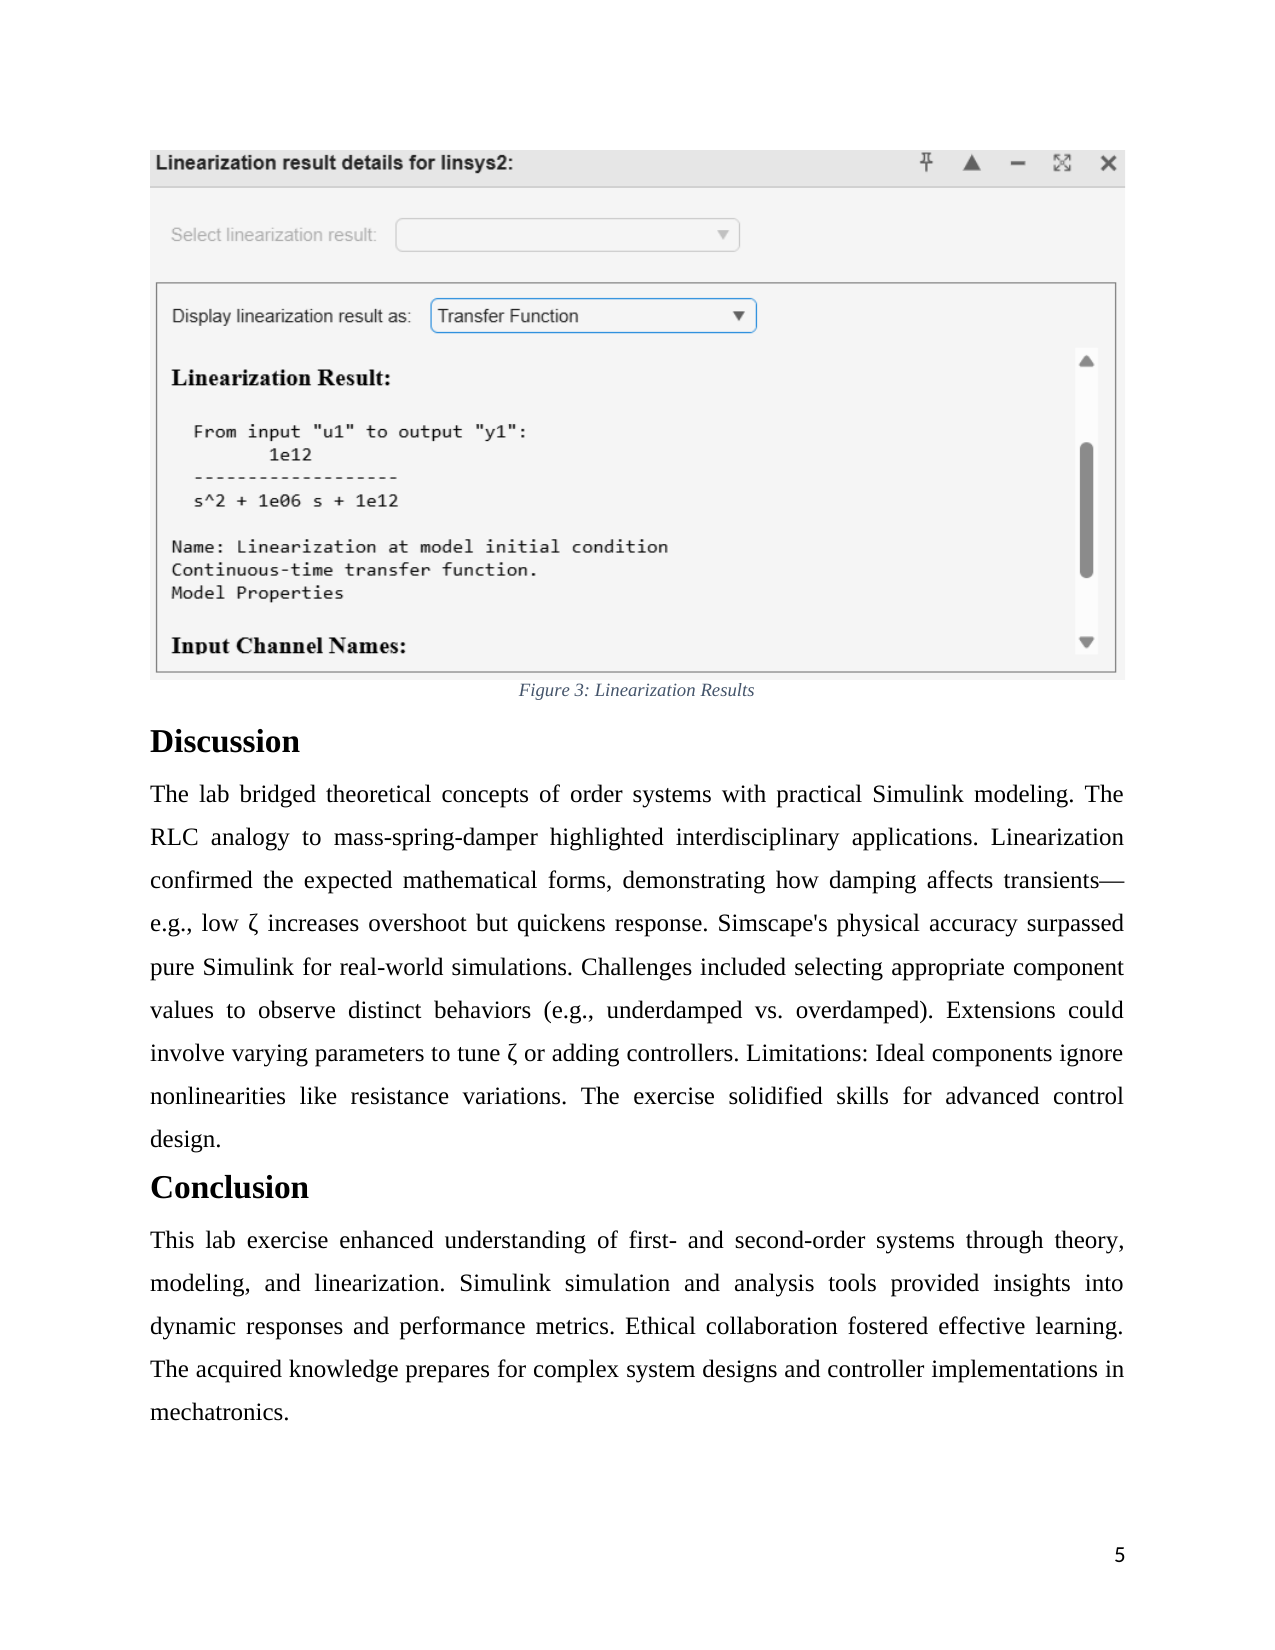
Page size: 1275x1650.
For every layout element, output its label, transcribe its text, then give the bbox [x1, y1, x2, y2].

picture [150, 150, 1125, 680]
text Discussion [150, 722, 1125, 760]
text Figure 3: Linearization Results [150, 680, 1125, 701]
text This lab exercise enhanced understanding of first- and second-order systems through theory, modeling, and linearization. Simulink simulation and analysis tools provided insights into dynamic responses and performance metrics. Ethical collaboration fostered effective learning. The acquired knowledge prepares for complex system designs and controller implementations in mechatronics. [150, 1225, 1125, 1426]
text The lab bridged theoretical concepts of order systems with practical Simulink modeling. The RLC analogy to mass-spring-damper highlighted interdisciplinary applications. Linearization confirmed the expected mathematical forms, demonstrating how damping affects transients—e.g., low ζ increases overshoot but quickens response. Simscape's physical accuracy surpassed pure Simulink for real-world simulations. Challenges included selecting appropriate component values to observe distinct behaviors (e.g., underdamped vs. overdamped). Extensions could involve varying parameters to tune ζ or adding controllers. Limitations: Ideal components ignore nonlinearities like resistance variations. The exercise solidified skills for advanced control design. [150, 779, 1125, 1153]
text Conclusion [150, 1167, 1125, 1206]
